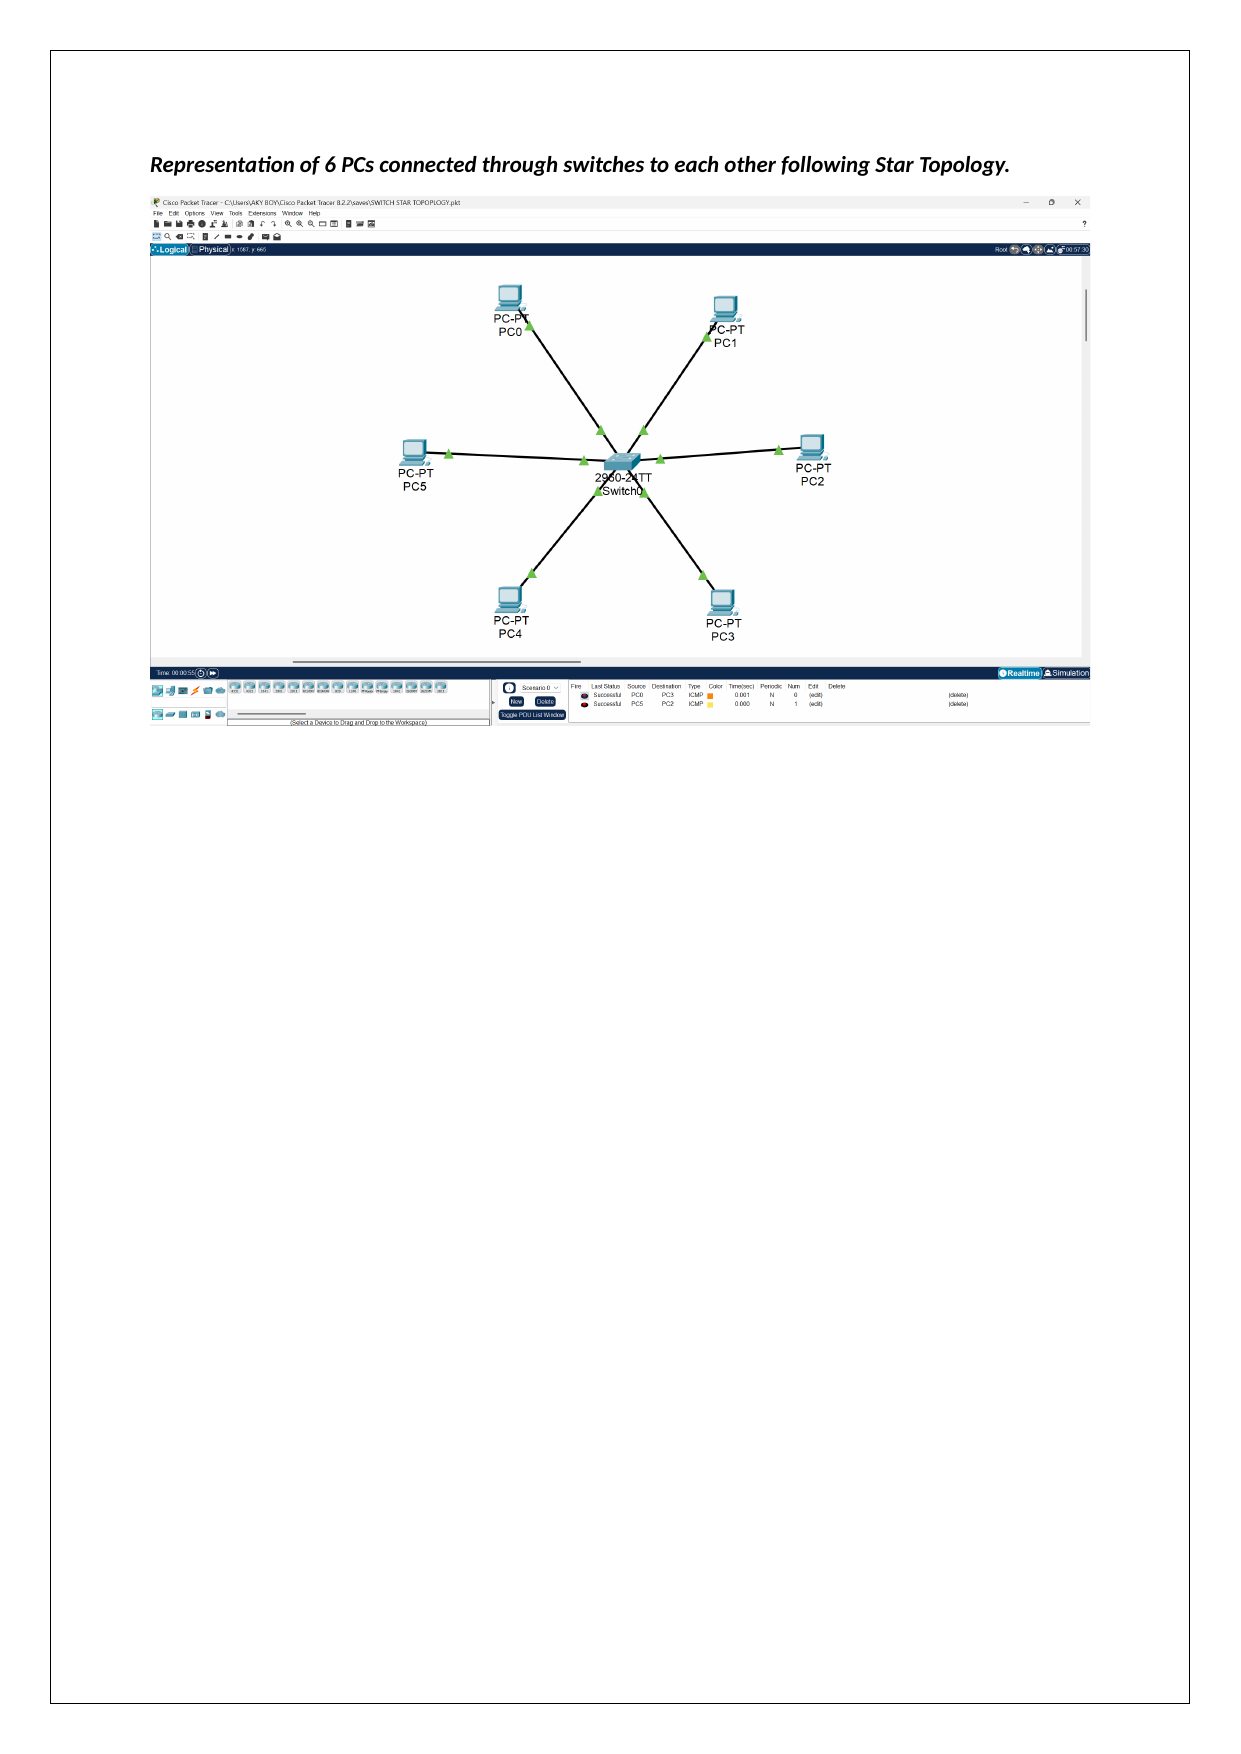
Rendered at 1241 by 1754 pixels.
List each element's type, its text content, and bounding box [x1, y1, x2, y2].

text Representation of 6 PCs connected through switches to each other following Star Topology. [150, 150, 1097, 178]
picture [150, 196, 1091, 726]
